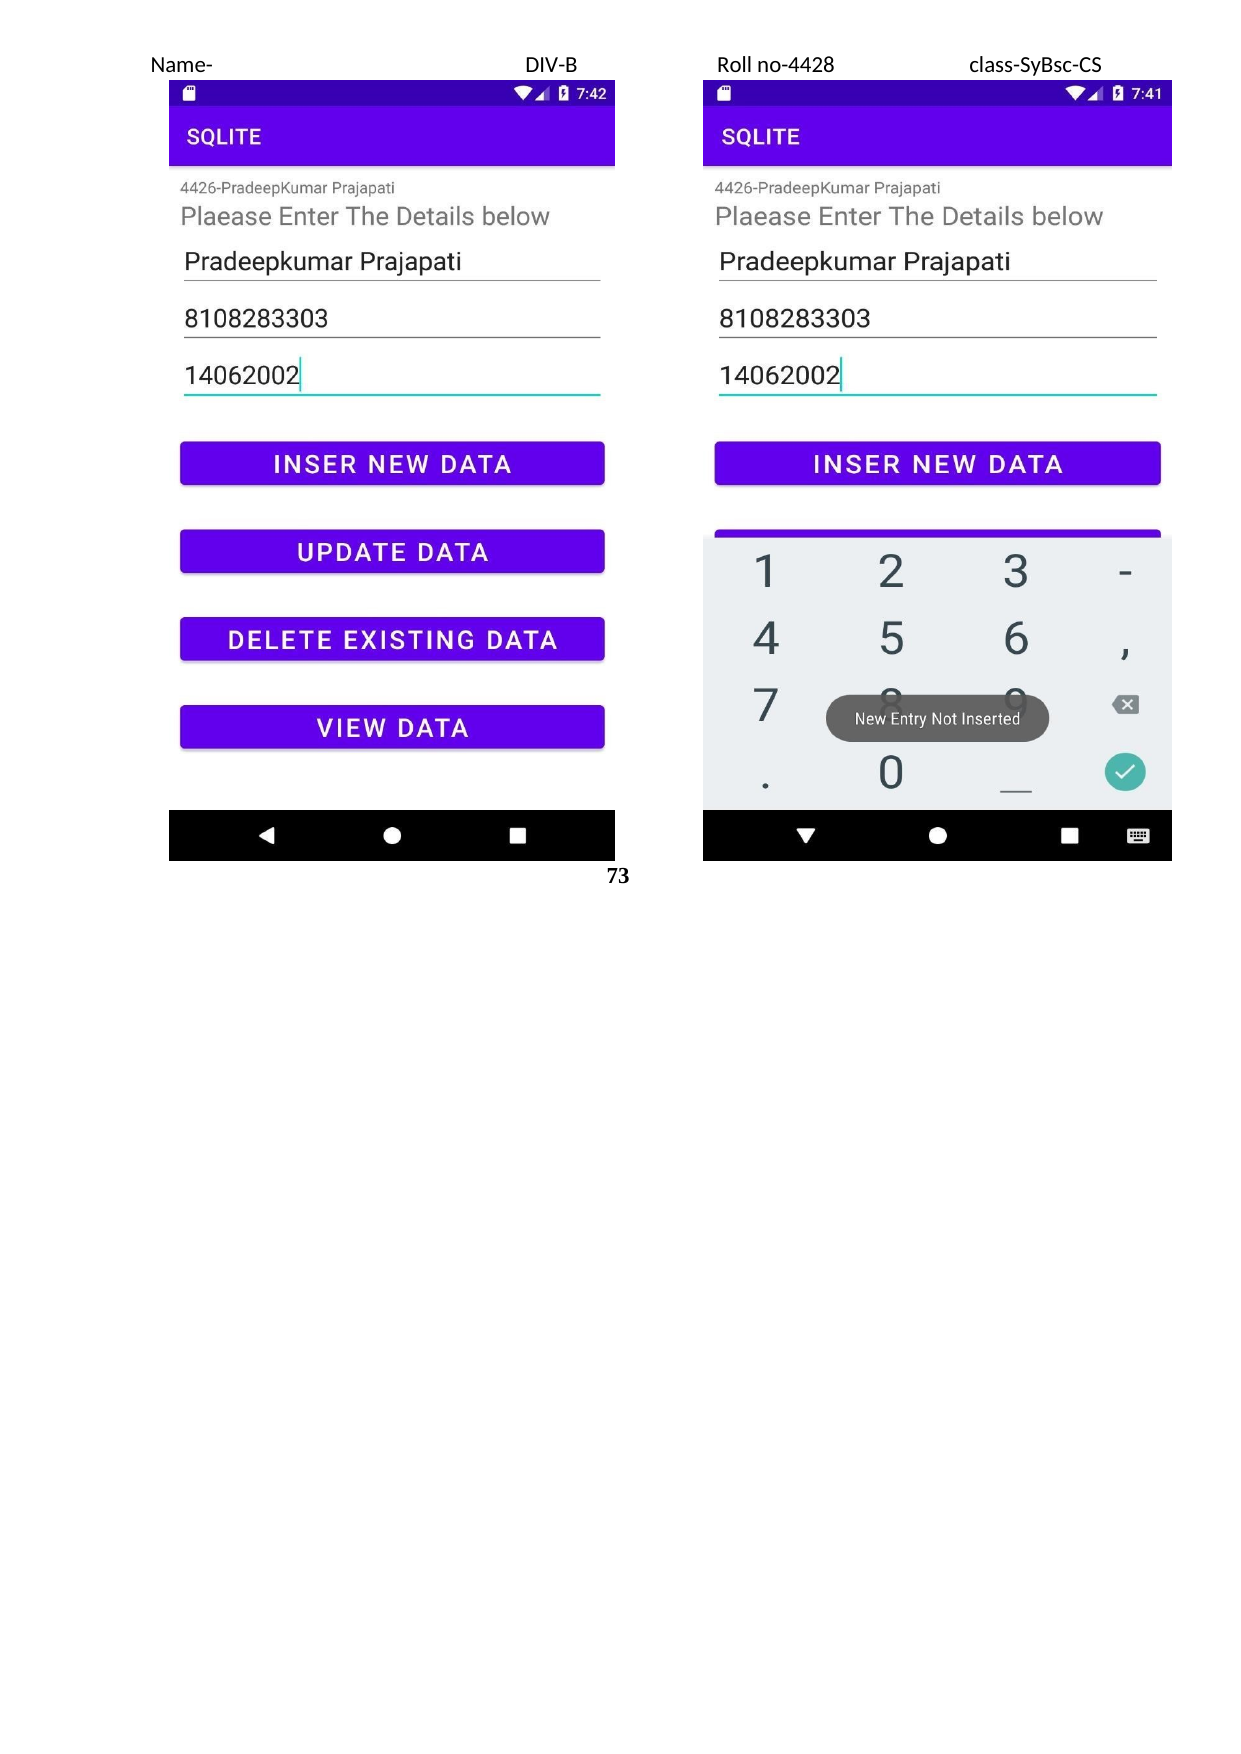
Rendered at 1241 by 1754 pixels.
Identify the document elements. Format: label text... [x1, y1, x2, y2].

picture [703, 80, 1172, 861]
picture [169, 80, 615, 861]
text 73 [121, 862, 1107, 889]
